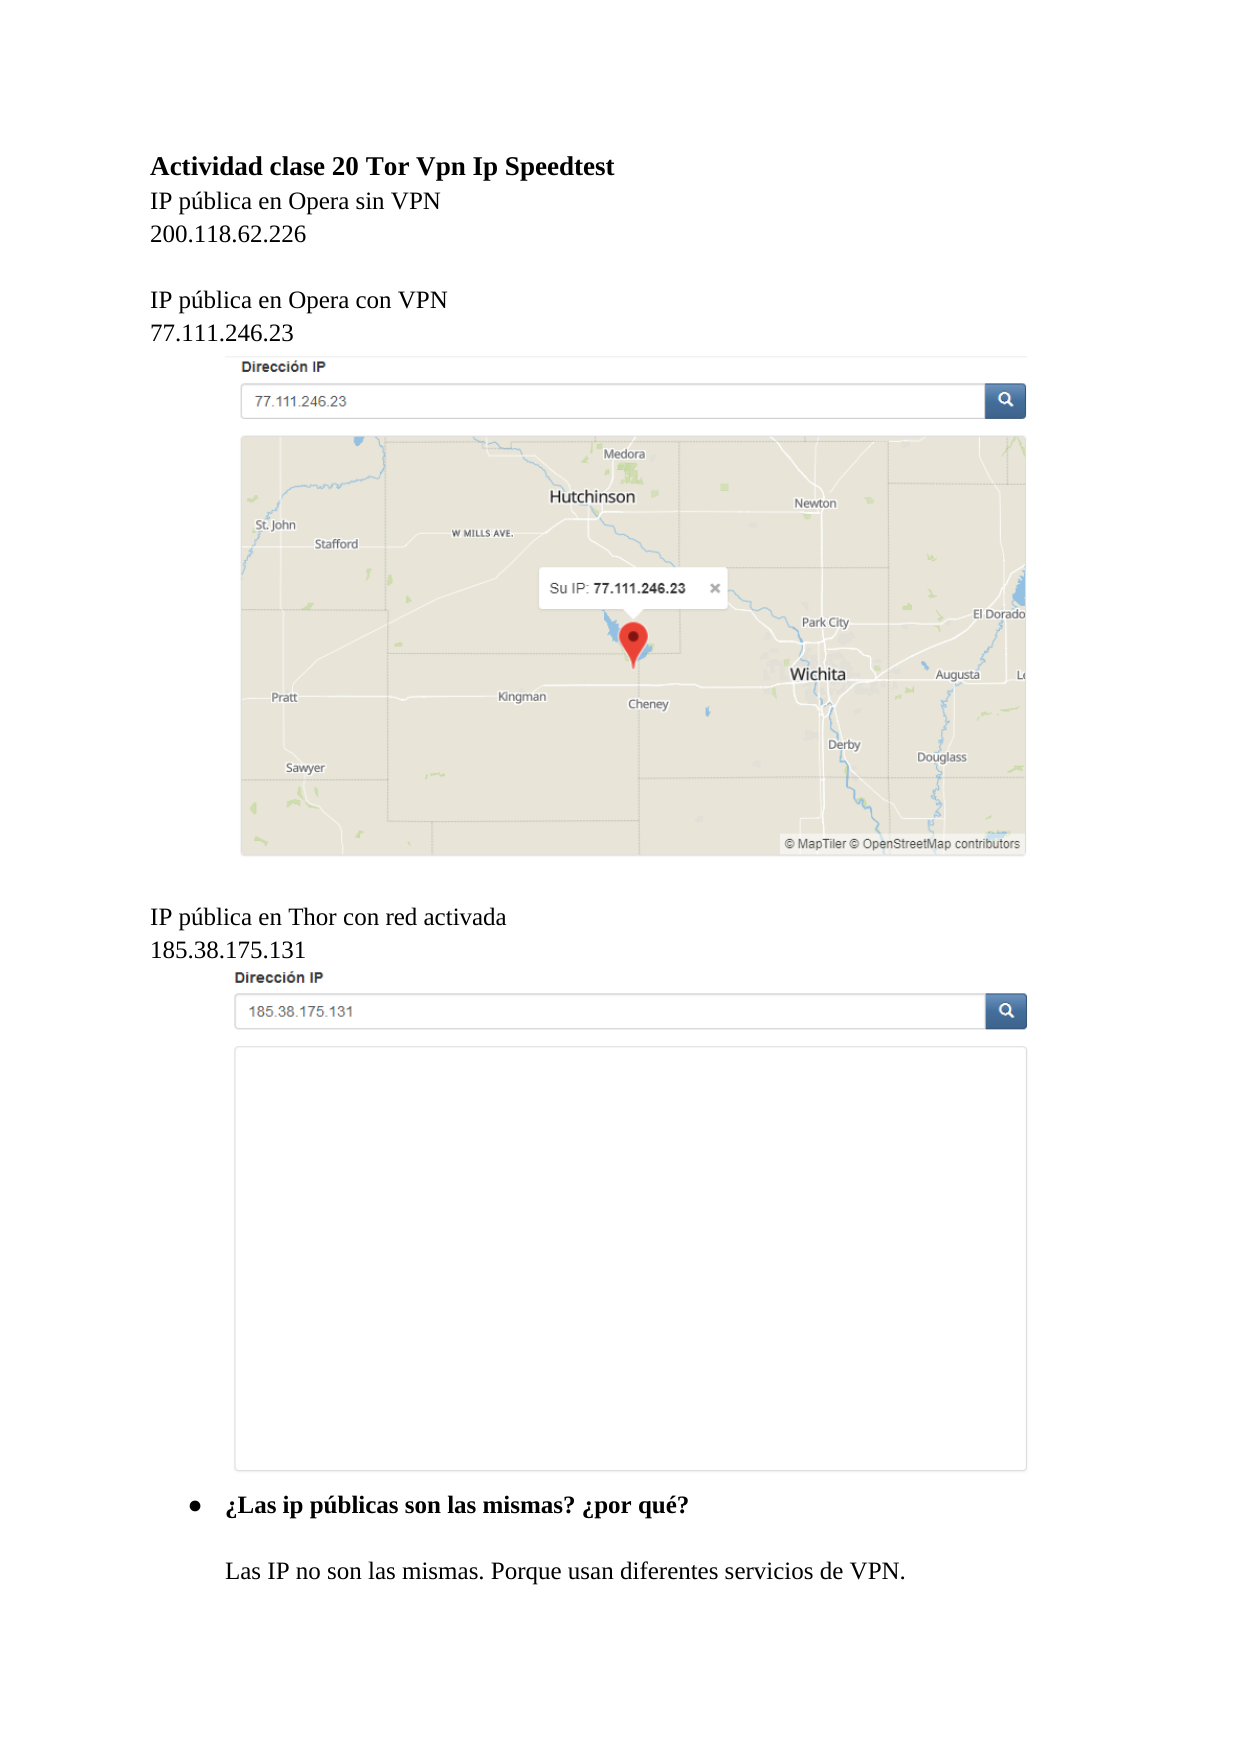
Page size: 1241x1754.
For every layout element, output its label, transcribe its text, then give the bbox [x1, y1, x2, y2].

text 77.111.246.23 [150, 318, 1090, 347]
picture [225, 967, 1045, 1487]
picture [225, 350, 1047, 865]
text Las IP no son las mismas. Porque usan diferentes servicios de VPN. [150, 1556, 1090, 1585]
list ¿Las ip públicas son las mismas? ¿por qué? [187, 1490, 1090, 1519]
text IP pública en Thor con red activada [150, 902, 1090, 931]
text 200.118.62.226 [150, 219, 1090, 247]
text Actividad clase 20 Tor Vpn Ip Speedtest [150, 150, 1090, 181]
text IP pública en Opera con VPN [150, 285, 1090, 313]
text 185.38.175.131 [150, 935, 1090, 964]
text IP pública en Opera sin VPN [150, 186, 1090, 214]
